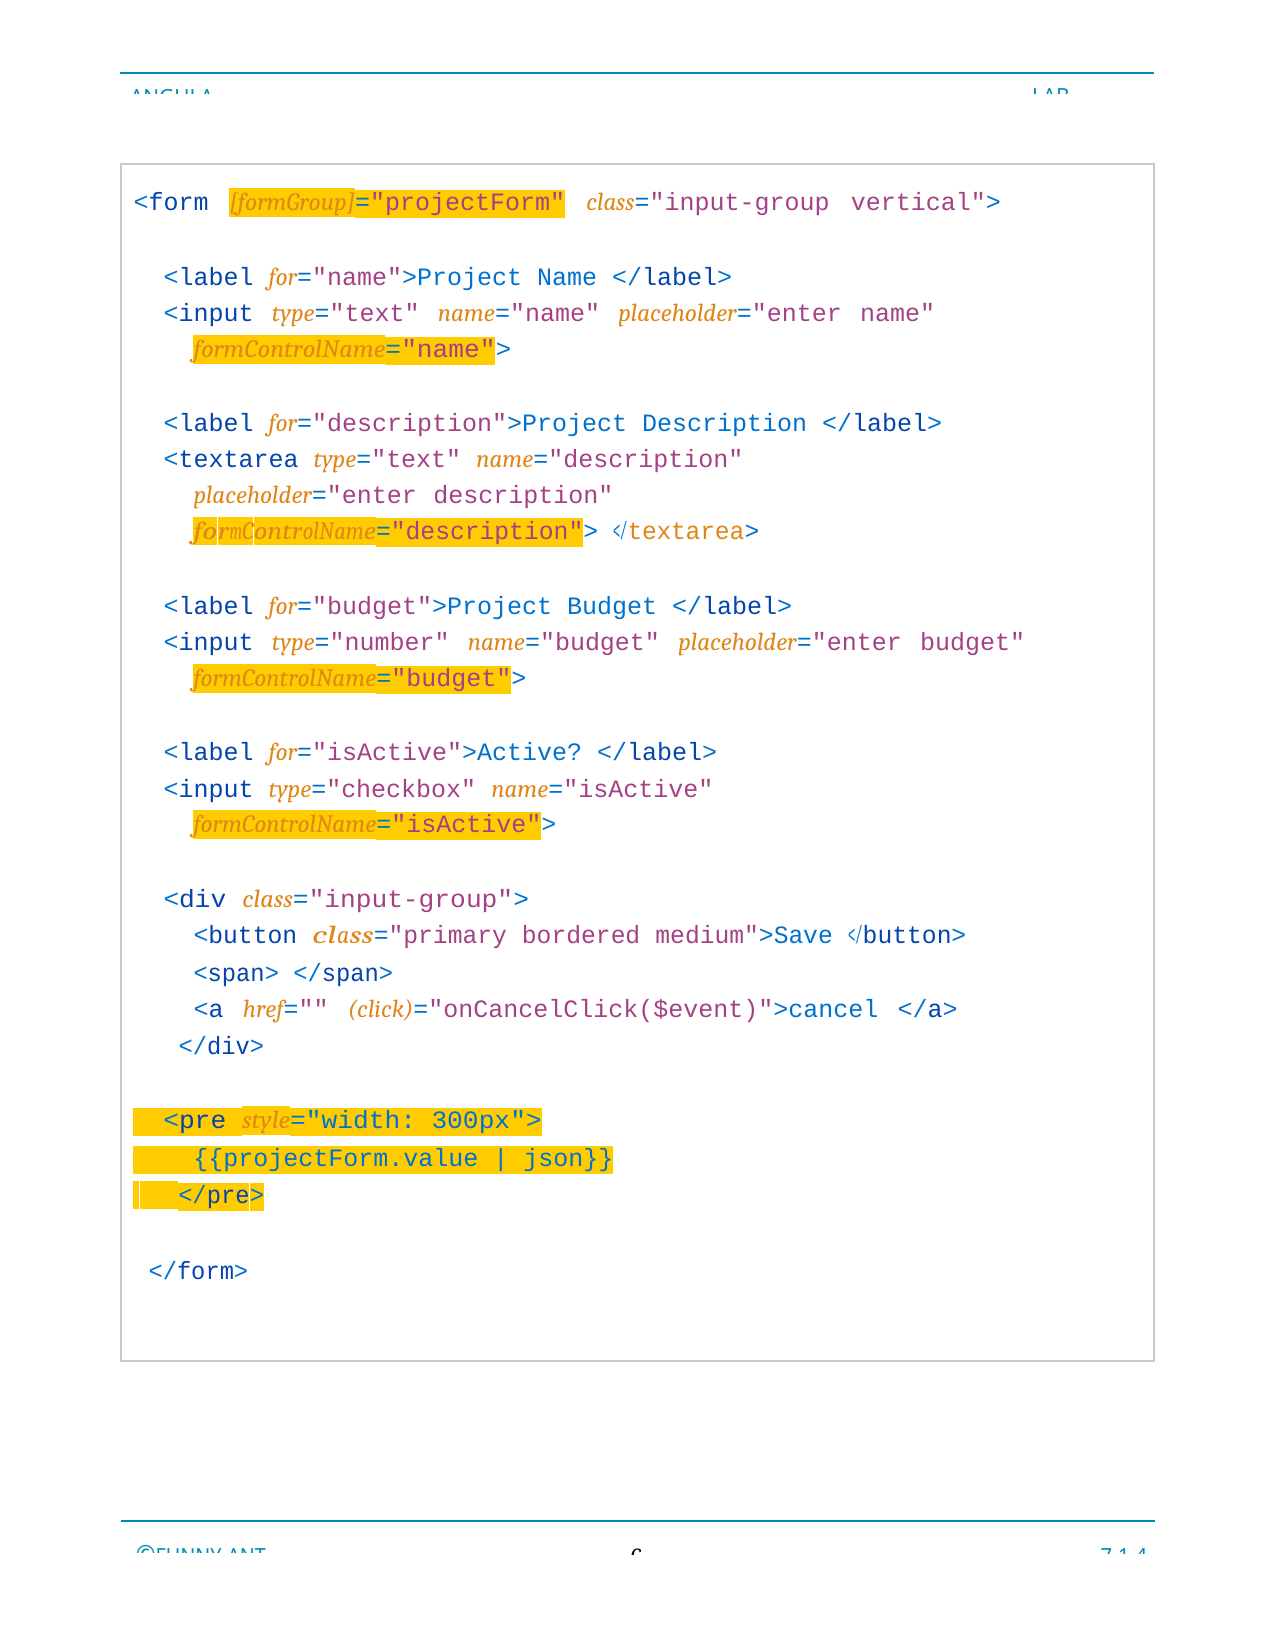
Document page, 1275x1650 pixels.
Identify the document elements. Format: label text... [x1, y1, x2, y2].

table_cell <form [formGroup]="projectForm" class="input-group vertical"> <label for="name">Project Name </label> <input type="text" name="name" placeholder="enter name" formControlName="name"> <label for="description">Project Description </label> <textarea type="text" name="description" placeholder="enter description" formControlName="description"> </textarea> <label for="budget">Project Budget </label> <input type="number" name="budget" placeholder="enter budget" formControlName="budget"> <label for="isActive">Active? </label> <input type="checkbox" name="isActive" formControlName="isActive"> <div class="input-group"> <button class="primary bordered medium">Save </button> <span> </span> <a href="" (click)="onCancelClick($event)">cancel </a> </div> <pre style="width: 300px"> {{projectForm.value | json}} </pre> </form> [122, 165, 1153, 1359]
